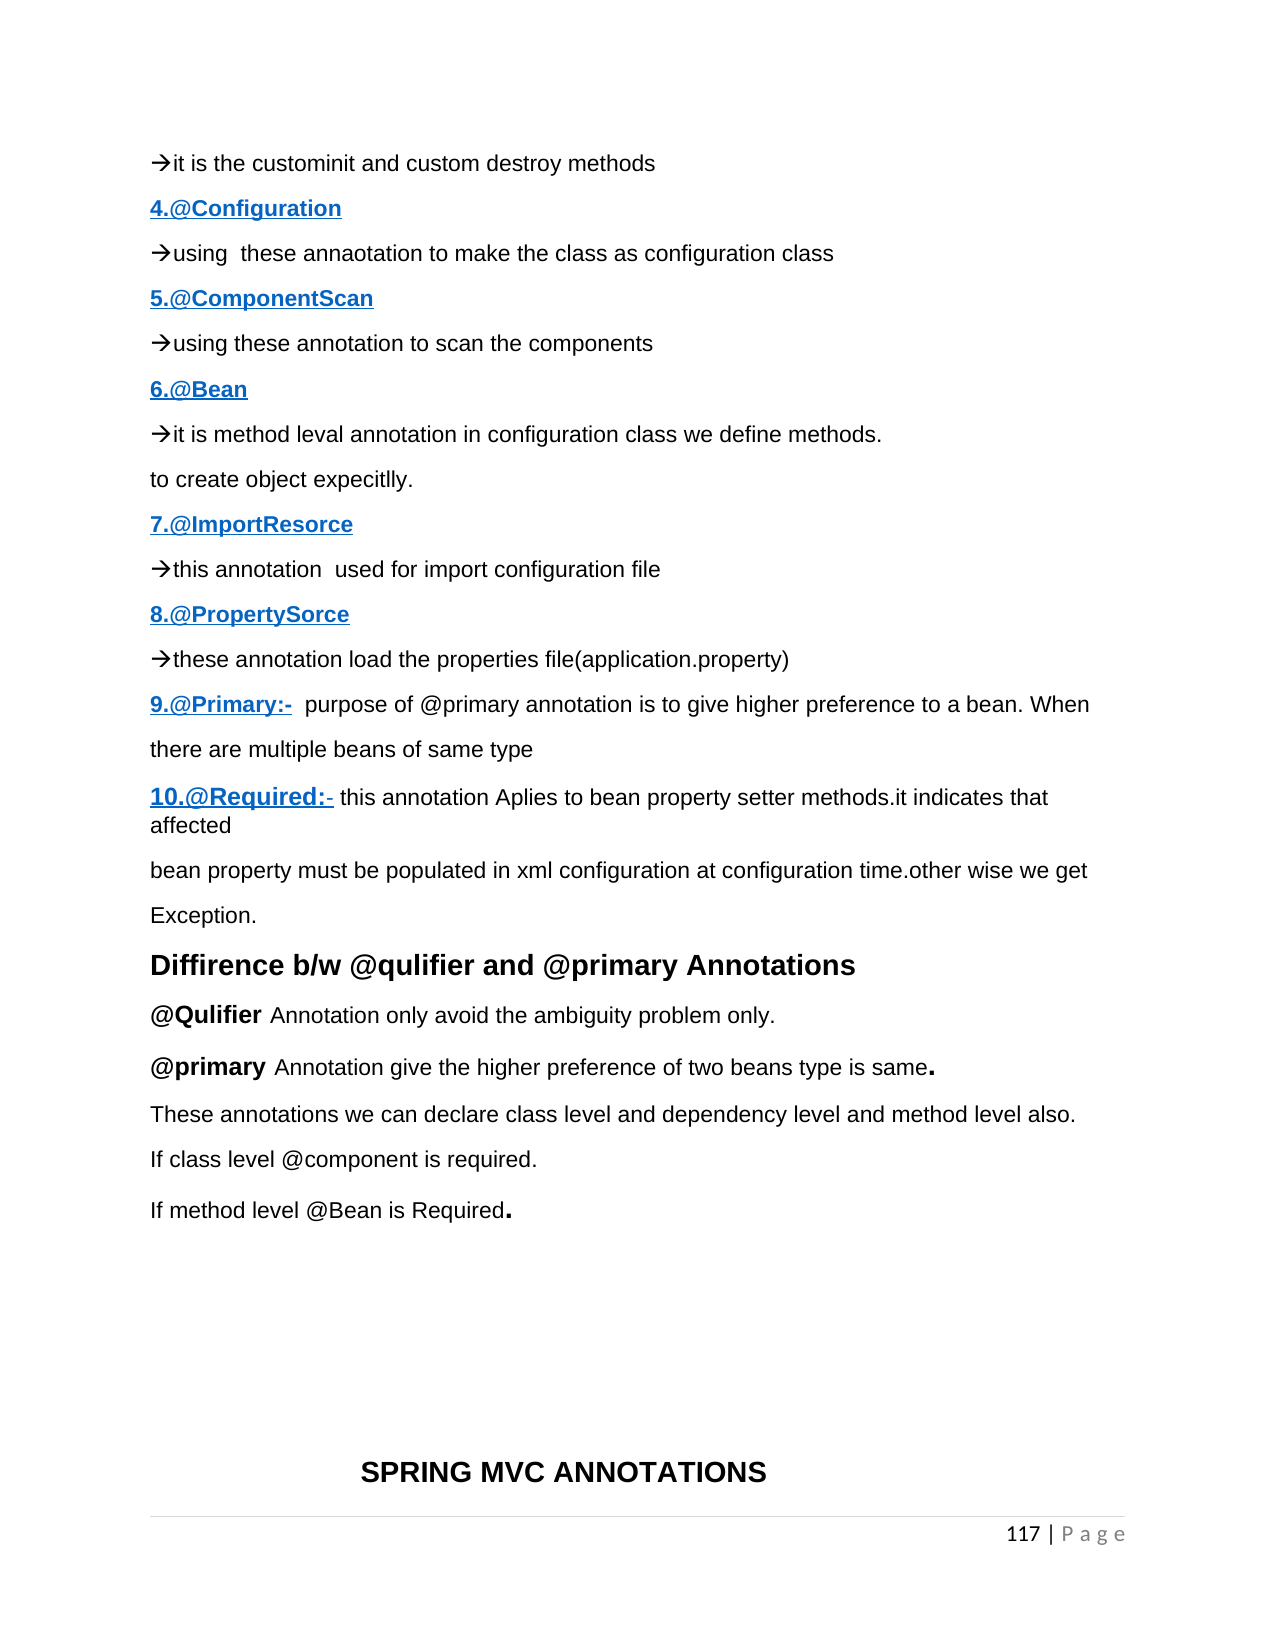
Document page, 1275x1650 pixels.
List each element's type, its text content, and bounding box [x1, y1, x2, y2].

text 10.@Required:- this annotation Aplies to bean property setter methods.it indicates that affected [150, 781, 1125, 839]
text bean property must be populated in xml configuration at configuration time.other wise we get [150, 857, 1125, 884]
text 5.@ComponentScan [150, 285, 1125, 312]
text If class level @component is required. [150, 1146, 1125, 1173]
text using these annotation to scan the components [150, 330, 1125, 357]
text to create object expecitlly. [150, 466, 1125, 492]
text 9.@Primary:- purpose of @primary annotation is to give higher preference to a bean. When [150, 691, 1125, 718]
text there are multiple beans of same type [150, 736, 1125, 763]
text @Qulifier Annotation only avoid the ambiguity problem only. [150, 1000, 1125, 1029]
text 4.@Configuration [150, 195, 1125, 221]
text @primary Annotation give the higher preference of two beans type is same. [150, 1048, 1125, 1082]
text it is method leval annotation in configuration class we define methods. [150, 421, 1125, 447]
text These annotations we can declare class level and dependency level and method level also. [150, 1101, 1125, 1128]
text If method level @Bean is Required. [150, 1191, 1125, 1225]
text Exception. [150, 902, 1125, 929]
text 6.@Bean [150, 376, 1125, 402]
text these annotation load the properties file(application.property) [150, 646, 1125, 672]
text this annotation used for import configuration file [150, 556, 1125, 582]
text 8.@PropertySorce [150, 601, 1125, 627]
text it is the custominit and custom destroy methods [150, 150, 1125, 176]
text SPRING MVC ANNOTATIONS [150, 1456, 1125, 1489]
text using these annaotation to make the class as configuration class [150, 240, 1125, 267]
text Diffirence b/w @qulifier and @primary Annotations [150, 948, 1125, 981]
text 7.@ImportResorce [150, 511, 1125, 537]
